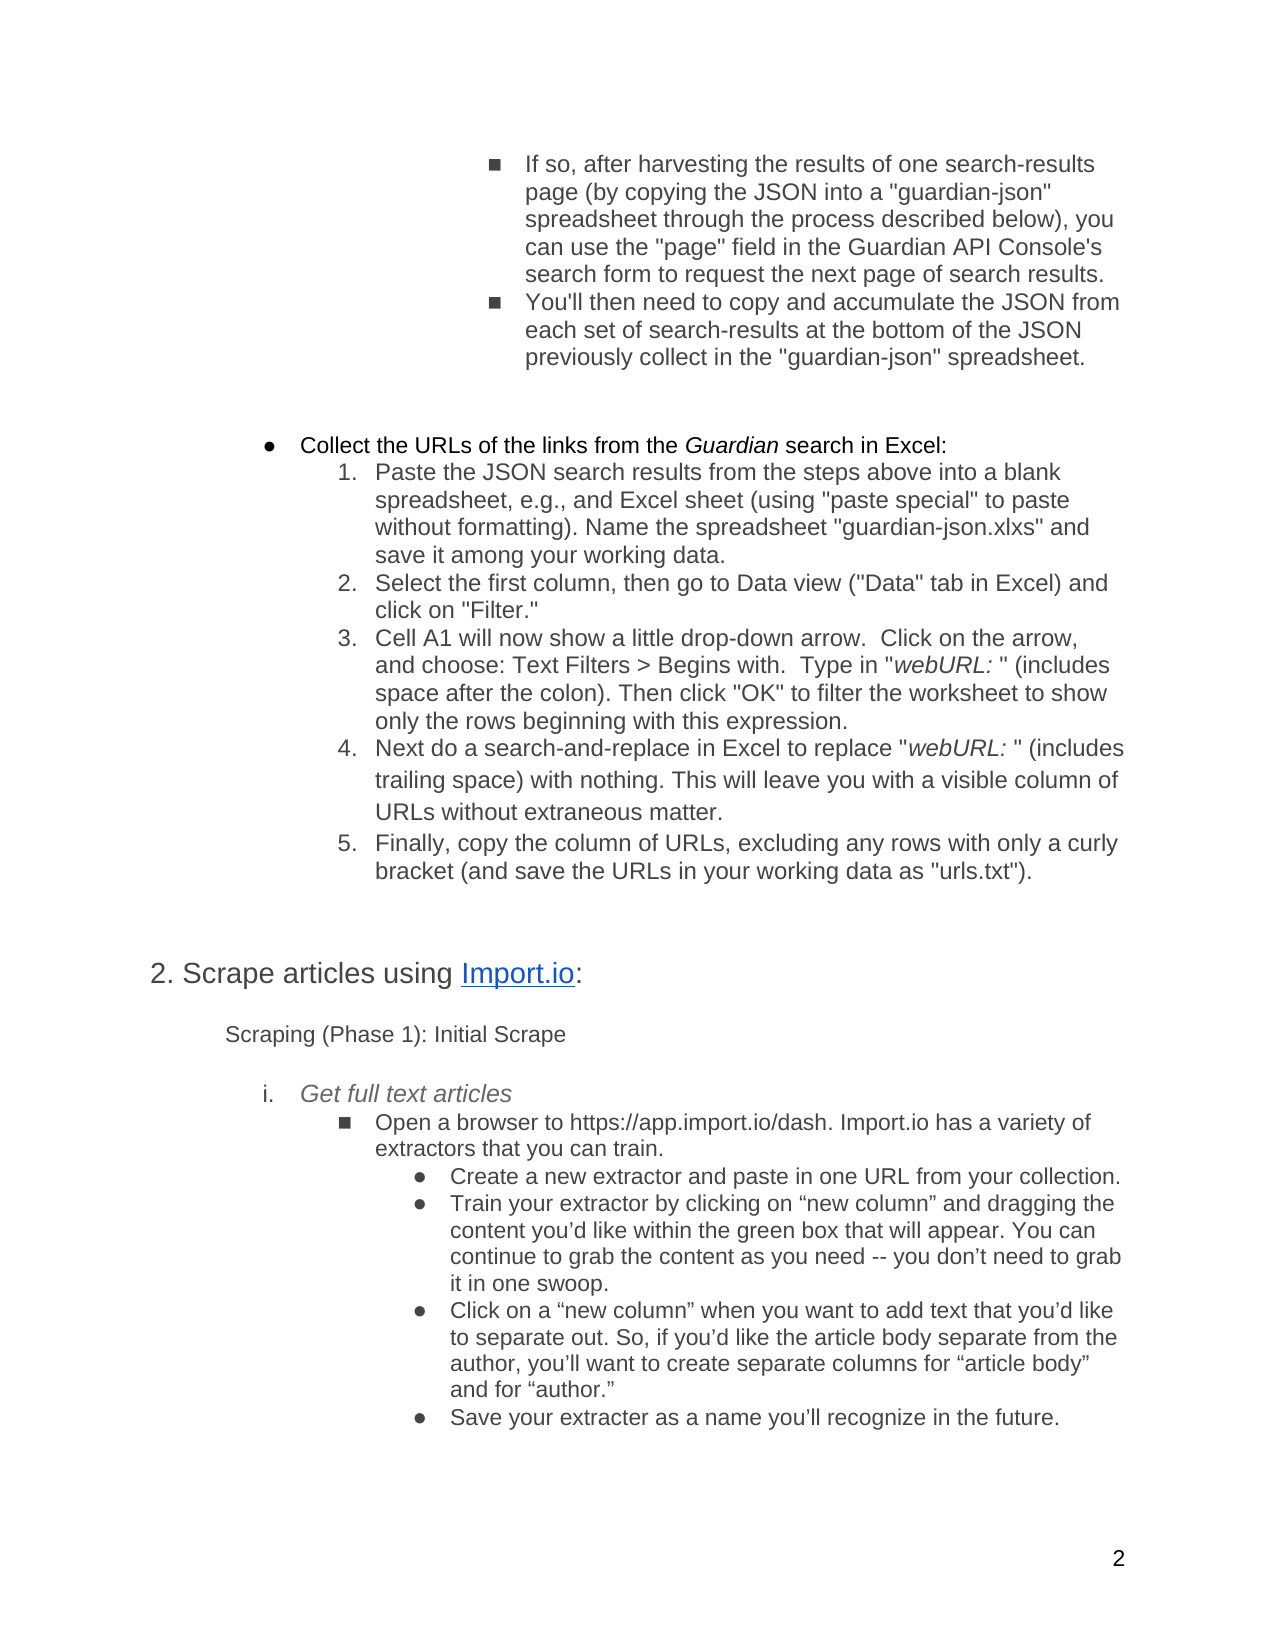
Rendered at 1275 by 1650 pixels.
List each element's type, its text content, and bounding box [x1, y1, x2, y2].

list Train your extractor by clicking on “new column” and dragging the content you’d like within the green box that will appear. You can continue to grab the content as you need -- you don’t need to grab it in one swoop. [412, 1189, 1125, 1296]
list Cell A1 will now show a little drop-down arrow. Click on the arrow, and choose: Text Filters > Begins with. Type in "webURL: " (includes space after the colon). Then click "OK" to filter the worksheet to show only the rows beginning with this expression. [337, 624, 1125, 734]
list Create a new extractor and paste in one URL from your collection. [412, 1162, 1125, 1189]
list Select the first column, then go to Data view ("Data" tab in Excel) and click on "Filter." [337, 568, 1125, 624]
subtitle Get full text articles [262, 1079, 1125, 1108]
list Next do a search-and-replace in Excel to replace "webURL: " (includes trailing space) with nothing. This will leave you with a visible column of URLs without extraneous matter. [337, 734, 1125, 825]
text Scraping (Phase 1): Initial Scrape [225, 1021, 1125, 1048]
list If so, after harvesting the results of one search-results page (by copying the JSON into a "guardian-json" spreadsheet through the process described below), you can use the "page" field in the Guardian API Console's search form to request the next page of search results. [487, 150, 1125, 288]
list Save your extracter as a name you’ll recognize in the future. [412, 1403, 1125, 1430]
list Collect the URLs of the links from the Guardian search in Excel: [262, 432, 1125, 458]
list Open a browser to https://app.import.io/dash. Import.io has a variety of extractors that you can train. [337, 1108, 1125, 1162]
list Finally, copy the column of URLs, excluding any rows with only a curly bracket (and save the URLs in your working data as "urls.txt"). [337, 829, 1125, 884]
list Paste the JSON search results from the steps above into a blank spreadsheet, e.g., and Excel sheet (using "paste special" to paste without formatting). Name the spreadsheet "guardian-json.xlxs" and save it among your working data. [337, 458, 1125, 568]
list Click on a “new column” when you want to add text that you’d like to separate out. So, if you’d like the article body separate from the author, you’ll want to create separate columns for “article body” and for “author.” [412, 1296, 1125, 1403]
list You'll then need to copy and accumulate the JSON from each set of search-results at the bottom of the JSON previously collect in the "guardian-json" spreadsheet. [487, 288, 1125, 371]
subtitle 2. Scrape articles using Import.io: [150, 957, 1125, 990]
